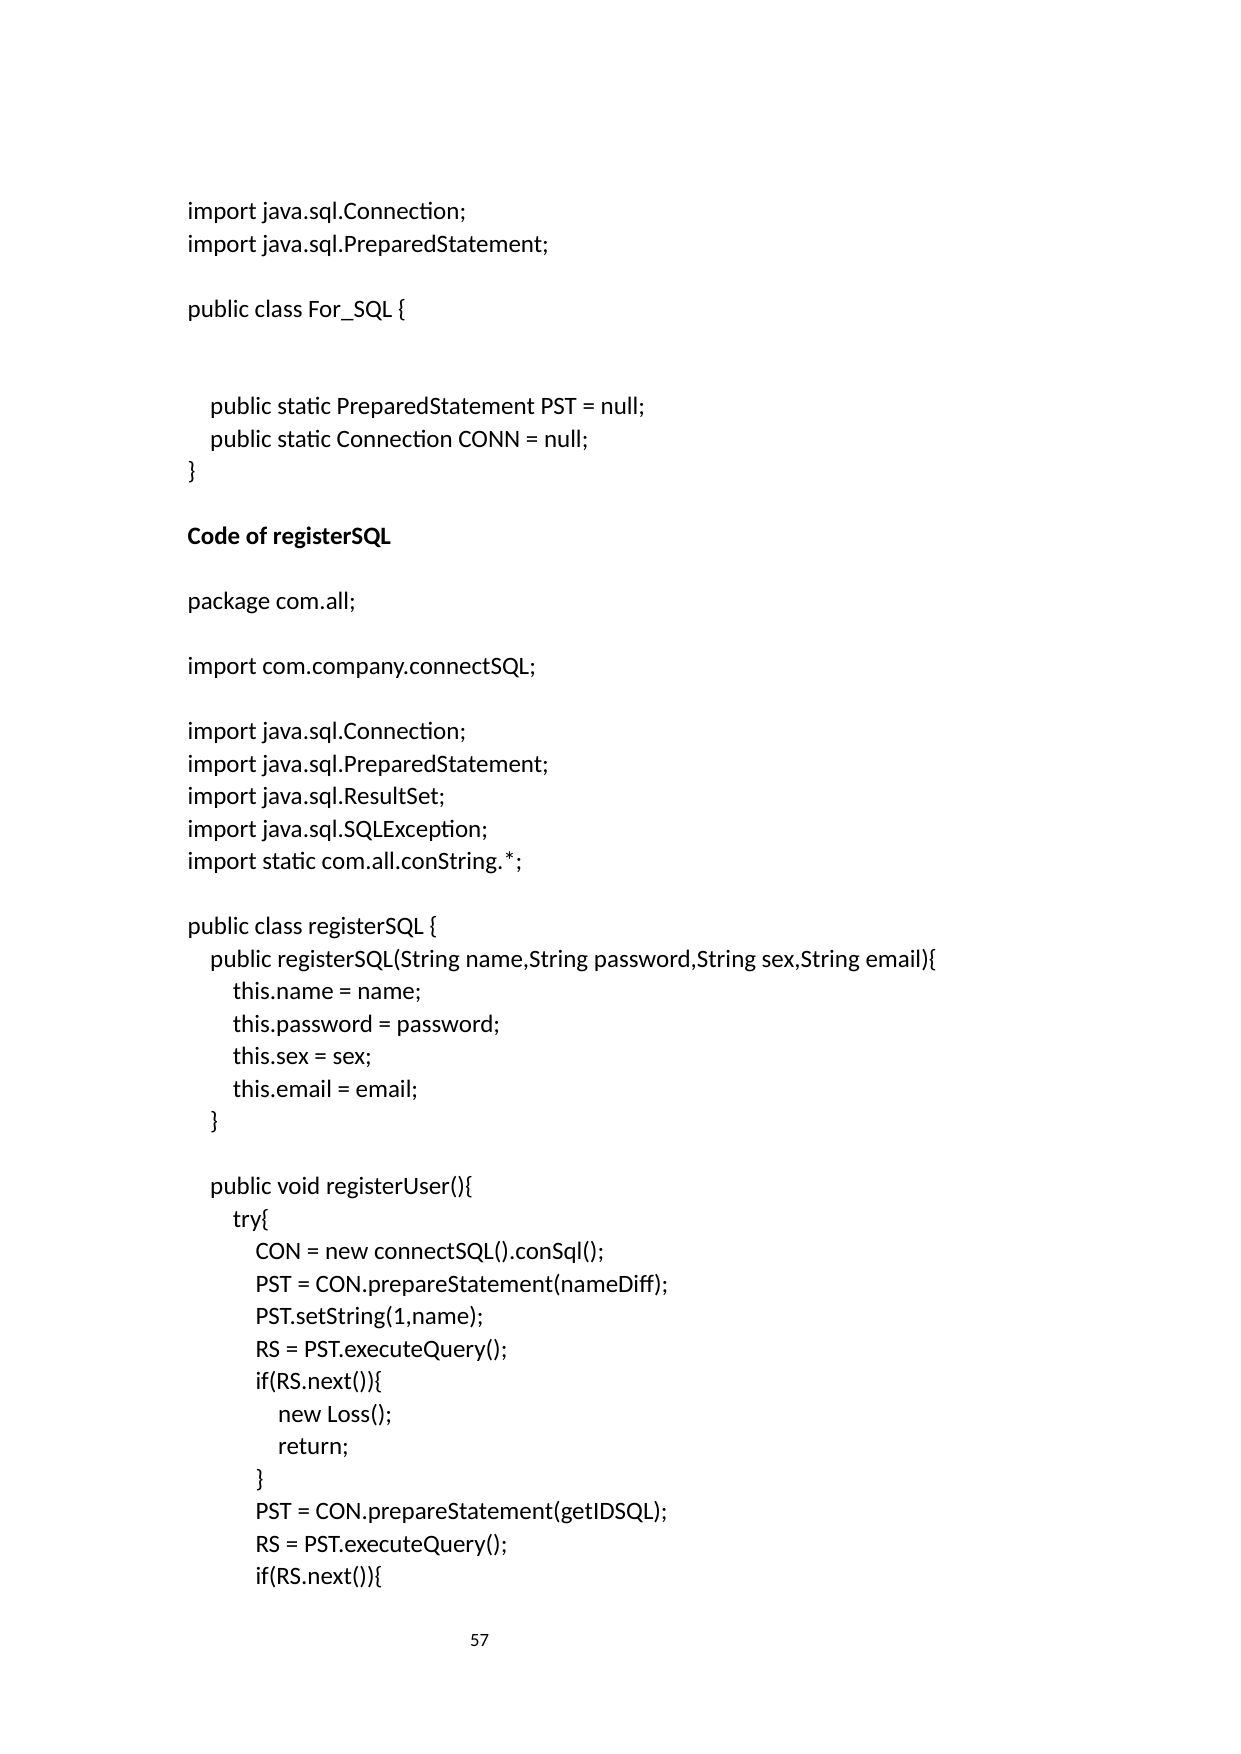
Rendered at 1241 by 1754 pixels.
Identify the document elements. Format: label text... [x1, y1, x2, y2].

text public registerSQL(String name,String password,String sex,String email){ [187, 942, 1053, 974]
text CON = new connectSQL().conSql(); [187, 1234, 1053, 1267]
text this.sex = sex; [187, 1039, 1053, 1072]
text this.name = name; [187, 974, 1053, 1007]
text import java.sql.ResultSet; [187, 779, 1053, 812]
text public static Connection CONN = null; [187, 422, 1053, 454]
text RS = PST.executeQuery(); [187, 1527, 1053, 1559]
text import java.sql.Connection; [187, 714, 1053, 747]
text RS = PST.executeQuery(); [187, 1332, 1053, 1364]
text import java.sql.Connection; [187, 194, 1053, 227]
text import static com.all.conString.*; [187, 844, 1053, 877]
text import java.sql.PreparedStatement; [187, 747, 1053, 779]
text return; [187, 1429, 1053, 1462]
text this.email = email; [187, 1072, 1053, 1104]
text package com.all; [187, 584, 1053, 617]
text Code of registerSQL [187, 519, 1053, 552]
text this.password = password; [187, 1007, 1053, 1039]
text PST = CON.prepareStatement(nameDiff); [187, 1267, 1053, 1299]
text if(RS.next()){ [187, 1559, 1053, 1592]
text PST = CON.prepareStatement(getIDSQL); [187, 1494, 1053, 1527]
text } [187, 454, 1053, 487]
text public class registerSQL { [187, 909, 1053, 942]
text if(RS.next()){ [187, 1364, 1053, 1397]
text } [187, 1462, 1053, 1494]
text public class For_SQL { [187, 292, 1053, 324]
text import java.sql.SQLException; [187, 812, 1053, 844]
text public static PreparedStatement PST = null; [187, 389, 1053, 422]
text import java.sql.PreparedStatement; [187, 227, 1053, 259]
text new Loss(); [187, 1397, 1053, 1429]
text try{ [187, 1202, 1053, 1234]
text import com.company.connectSQL; [187, 649, 1053, 682]
text } [187, 1104, 1053, 1137]
text public void registerUser(){ [187, 1169, 1053, 1202]
text PST.setString(1,name); [187, 1299, 1053, 1332]
